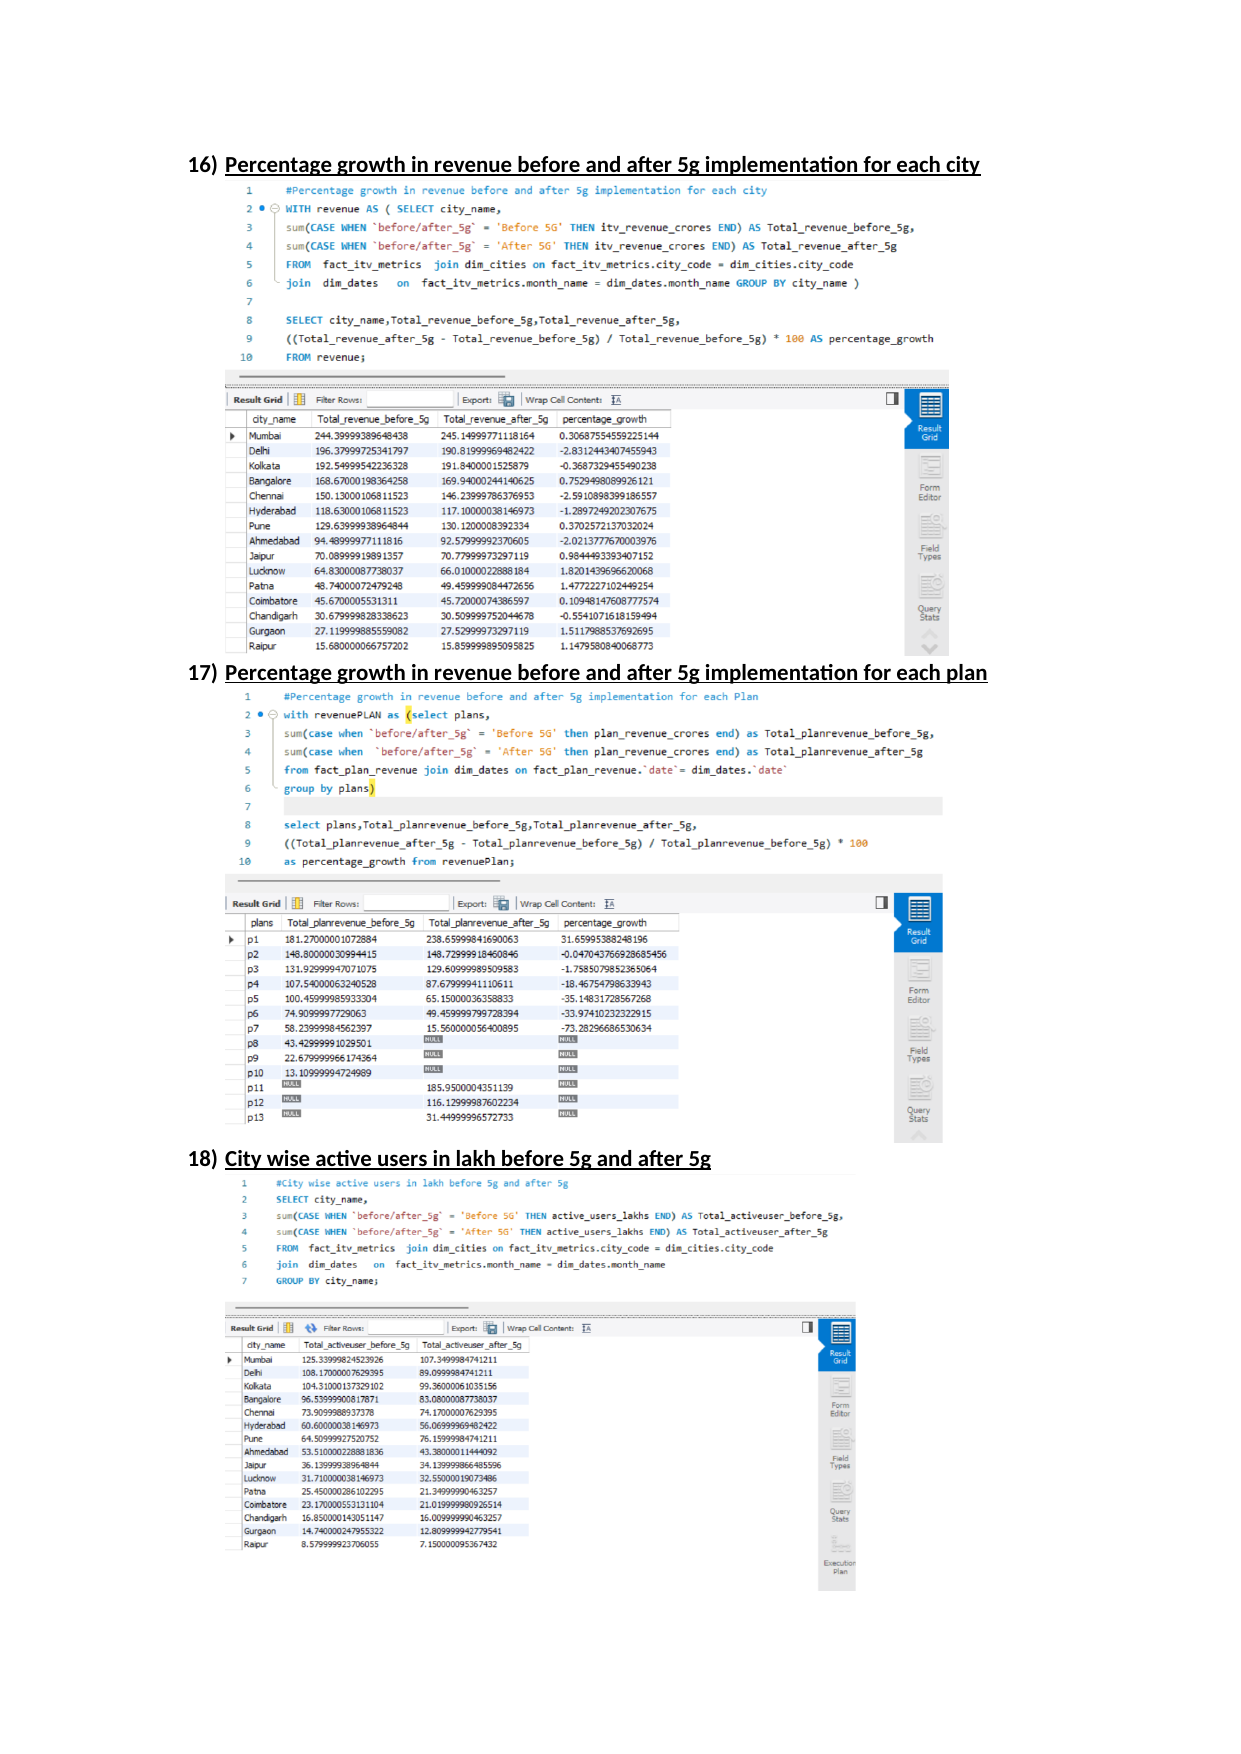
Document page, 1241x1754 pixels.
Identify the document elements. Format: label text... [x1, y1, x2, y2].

picture [225, 1174, 856, 1591]
picture [225, 180, 949, 656]
list Percentage growth in revenue before and after 5g implementation for each plan [187, 658, 1090, 686]
list City wise active users in lakh before 5g and after 5g [187, 1144, 1090, 1172]
picture [225, 688, 943, 1143]
